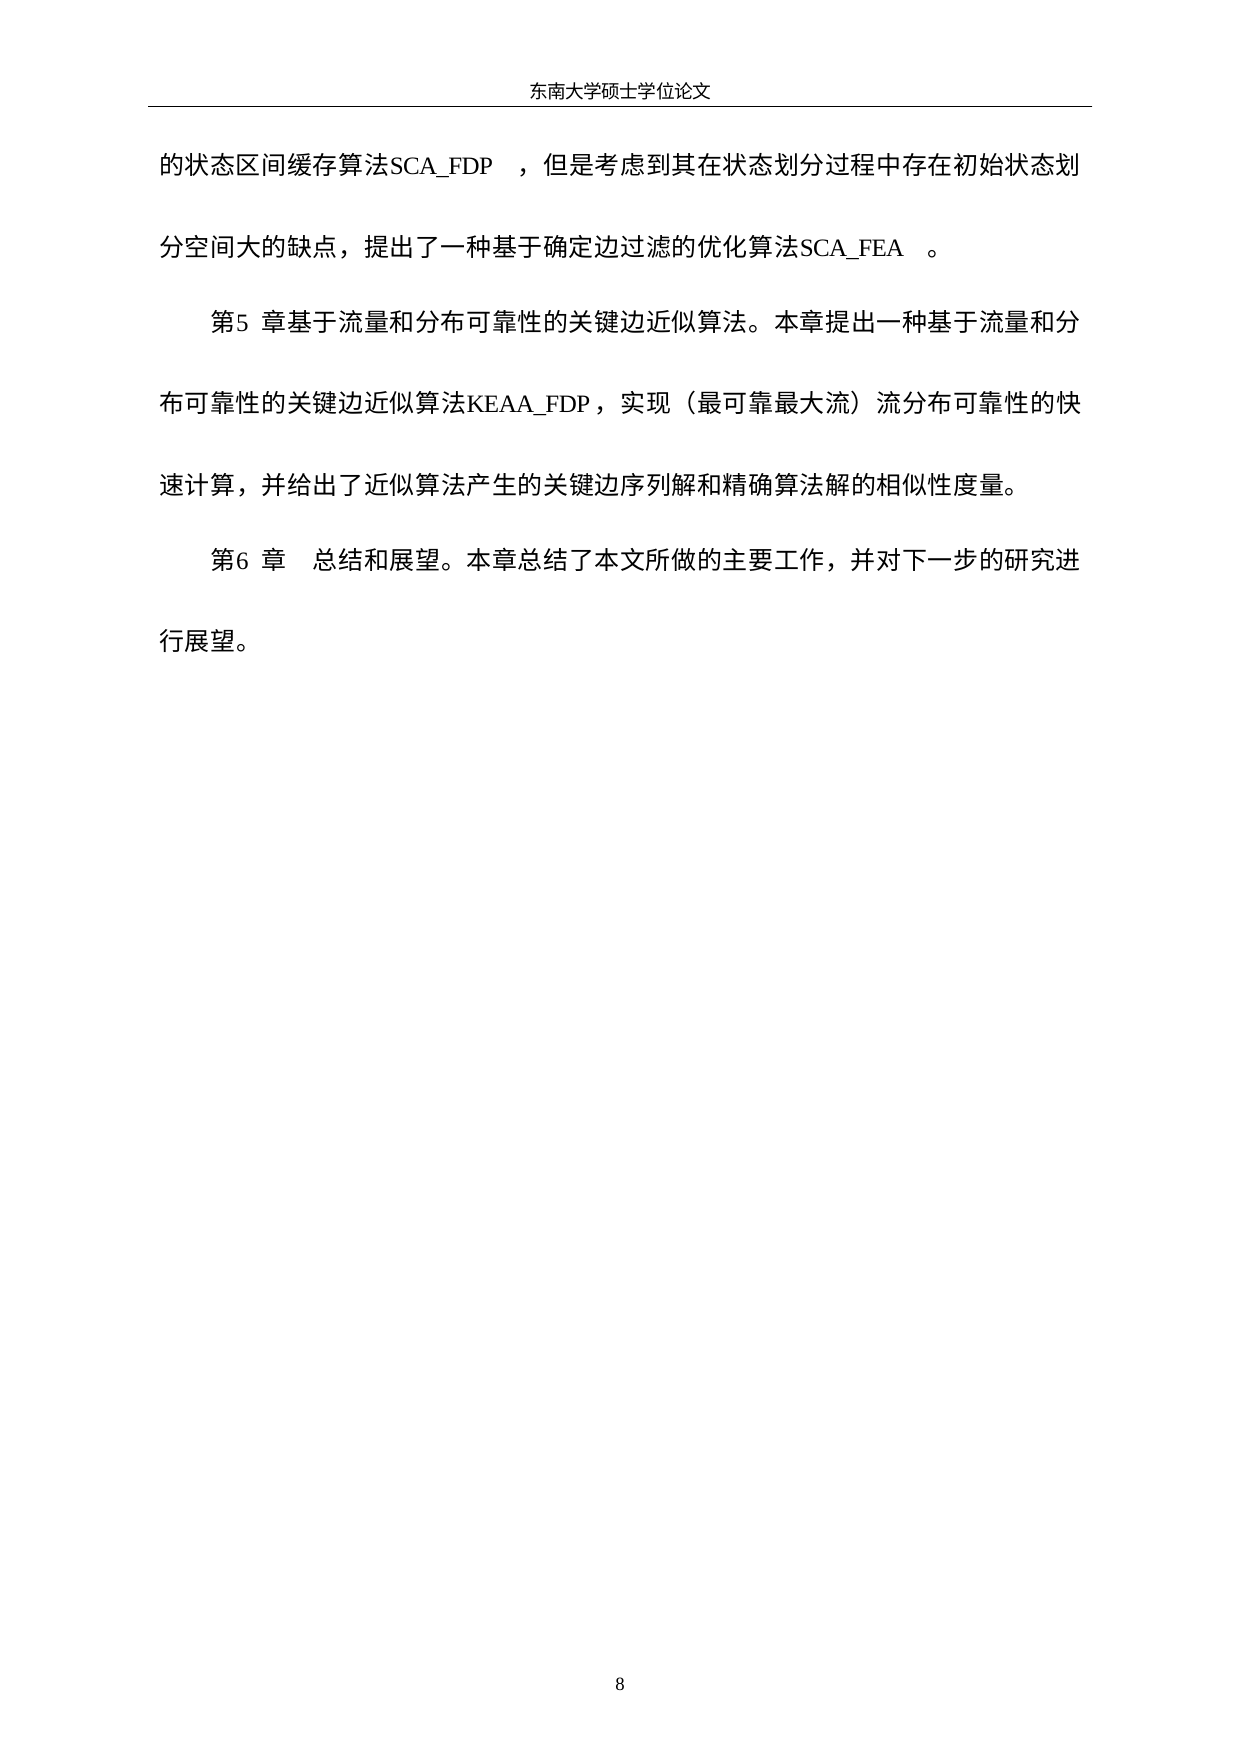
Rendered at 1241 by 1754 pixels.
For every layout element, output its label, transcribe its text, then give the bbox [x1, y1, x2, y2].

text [159, 130, 1081, 279]
text 第5章基于流量和分布可靠性的关键边近似算法。本章提出一种基于流量和分布可靠性的关键边近似算法KEAA_FDP，实现（最可靠最大流）流分布可靠性的快速计算，并给出了近似算法产生的关键边序列解和精确算法解的相似性度量。 [159, 286, 1081, 517]
text 第6章 总结和展望。本章总结了本文所做的主要工作，并对下一步的研究进行展望。 [159, 524, 1081, 674]
